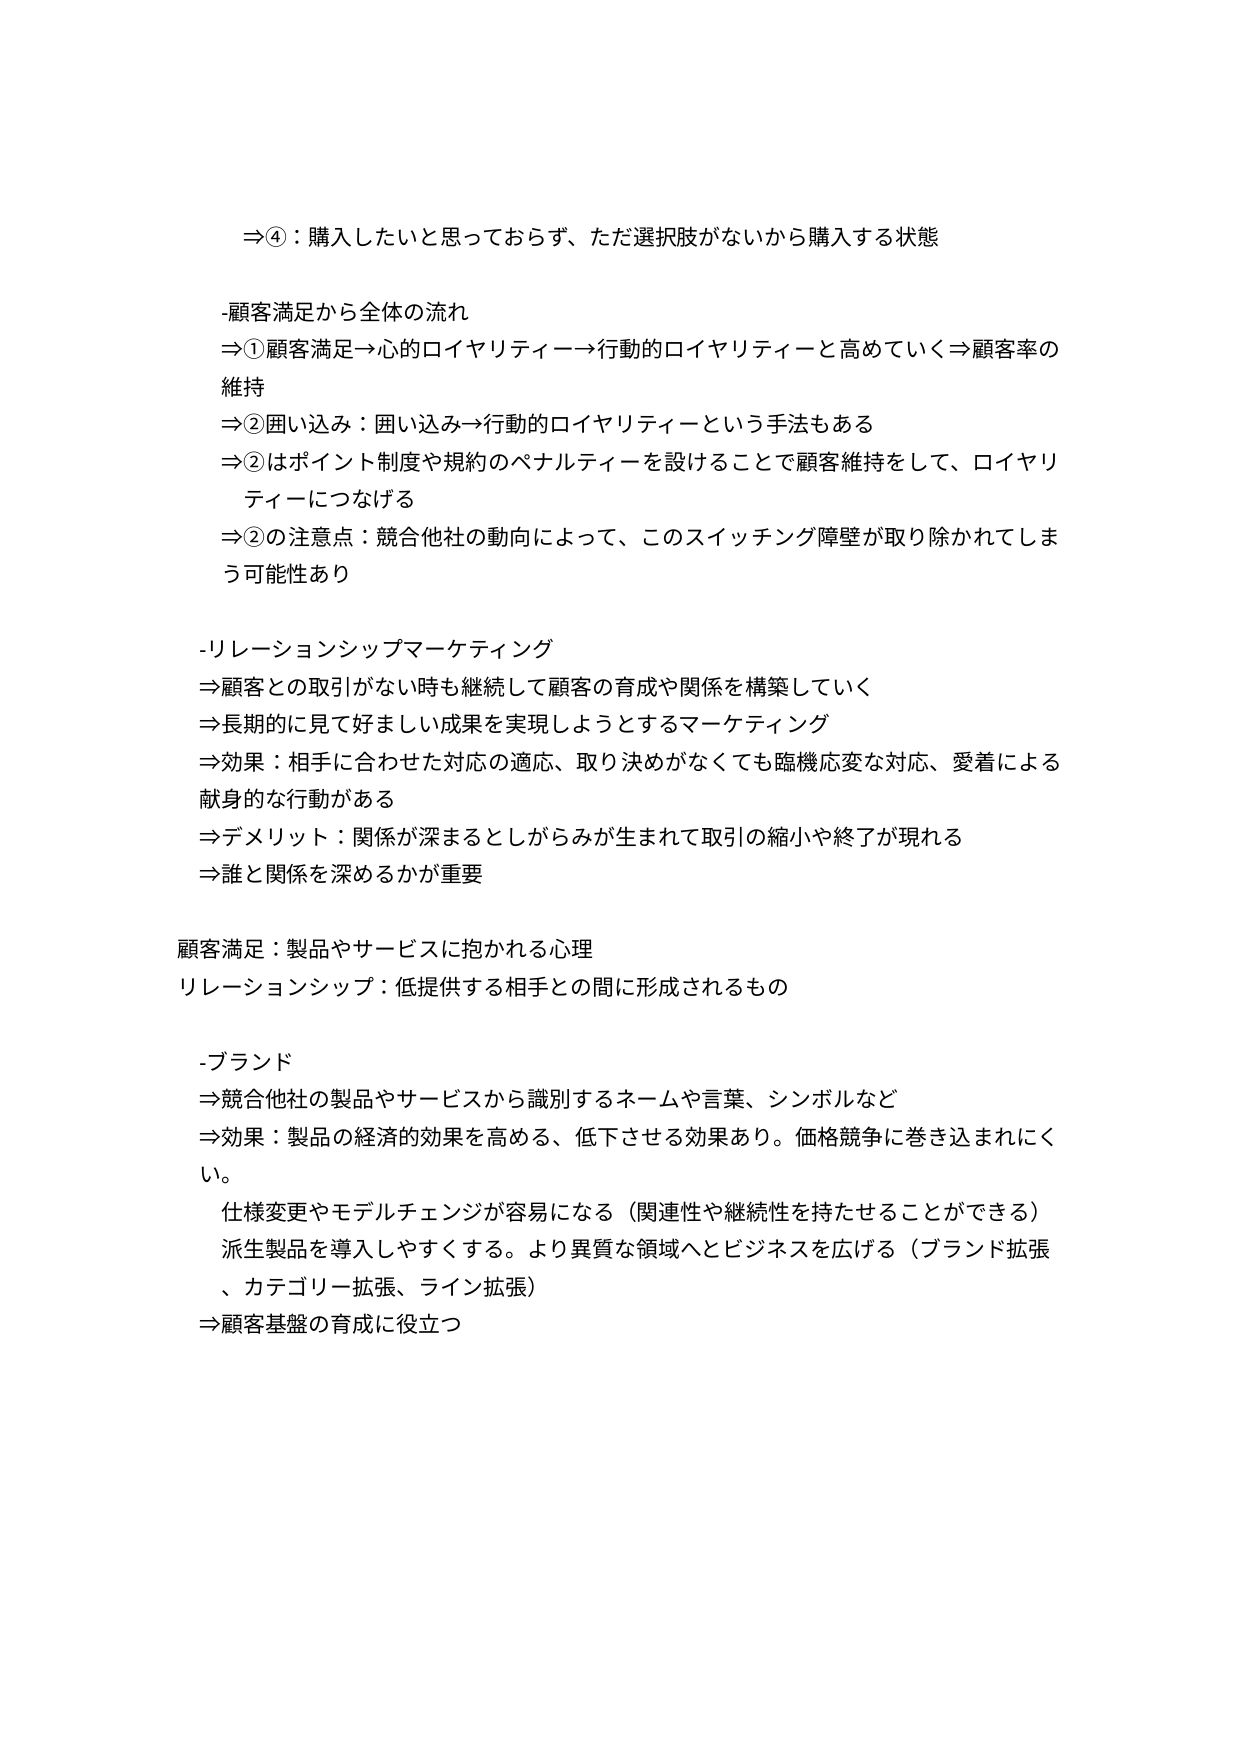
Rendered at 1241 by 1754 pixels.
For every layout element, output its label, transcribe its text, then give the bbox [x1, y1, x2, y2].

text ⇒長期的に見て好ましい成果を実現しようとするマーケティング [177, 704, 1063, 742]
text ⇒②の注意点：競合他社の動向によって、このスイッチング障壁が取り除かれてしまう可能性あり [199, 517, 1063, 592]
text ⇒②はポイント制度や規約のペナルティーを設けることで顧客維持をして、ロイヤリティーにつなげる [177, 442, 1063, 517]
text -顧客満足から全体の流れ [177, 292, 1063, 329]
text -ブランド [177, 1042, 1063, 1079]
text 仕様変更やモデルチェンジが容易になる（関連性や継続性を持たせることができる） [177, 1192, 1063, 1229]
text ⇒①顧客満足→心的ロイヤリティー→行動的ロイヤリティーと高めていく⇒顧客率の維持 [177, 329, 1063, 404]
text ⇒デメリット：関係が深まるとしがらみが生まれて取引の縮小や終了が現れる [177, 817, 1063, 854]
text リレーションシップ：低提供する相手との間に形成されるもの [177, 967, 1063, 1004]
text ⇒顧客との取引がない時も継続して顧客の育成や関係を構築していく [177, 667, 1063, 704]
text -リレーションシップマーケティング [177, 629, 1063, 667]
text ⇒②囲い込み：囲い込み→行動的ロイヤリティーという手法もある [177, 404, 1063, 442]
text 派生製品を導入しやすくする。より異質な領域へとビジネスを広げる（ブランド拡張 [177, 1229, 1063, 1267]
text ⇒競合他社の製品やサービスから識別するネームや言葉、シンボルなど [177, 1079, 1063, 1117]
text ⇒④：購入したいと思っておらず、ただ選択肢がないから購入する状態 [177, 217, 1063, 254]
text ⇒効果：相手に合わせた対応の適応、取り決めがなくても臨機応変な対応、愛着による献身的な行動がある [177, 742, 1063, 817]
text 顧客満足：製品やサービスに抱かれる心理 [177, 929, 1063, 967]
text ⇒顧客基盤の育成に役立つ [177, 1304, 1063, 1342]
text ⇒誰と関係を深めるかが重要 [177, 854, 1063, 892]
text 、カテゴリー拡張、ライン拡張） [221, 1267, 1063, 1304]
text ⇒効果：製品の経済的効果を高める、低下させる効果あり。価格競争に巻き込まれにくい。 [177, 1117, 1063, 1192]
